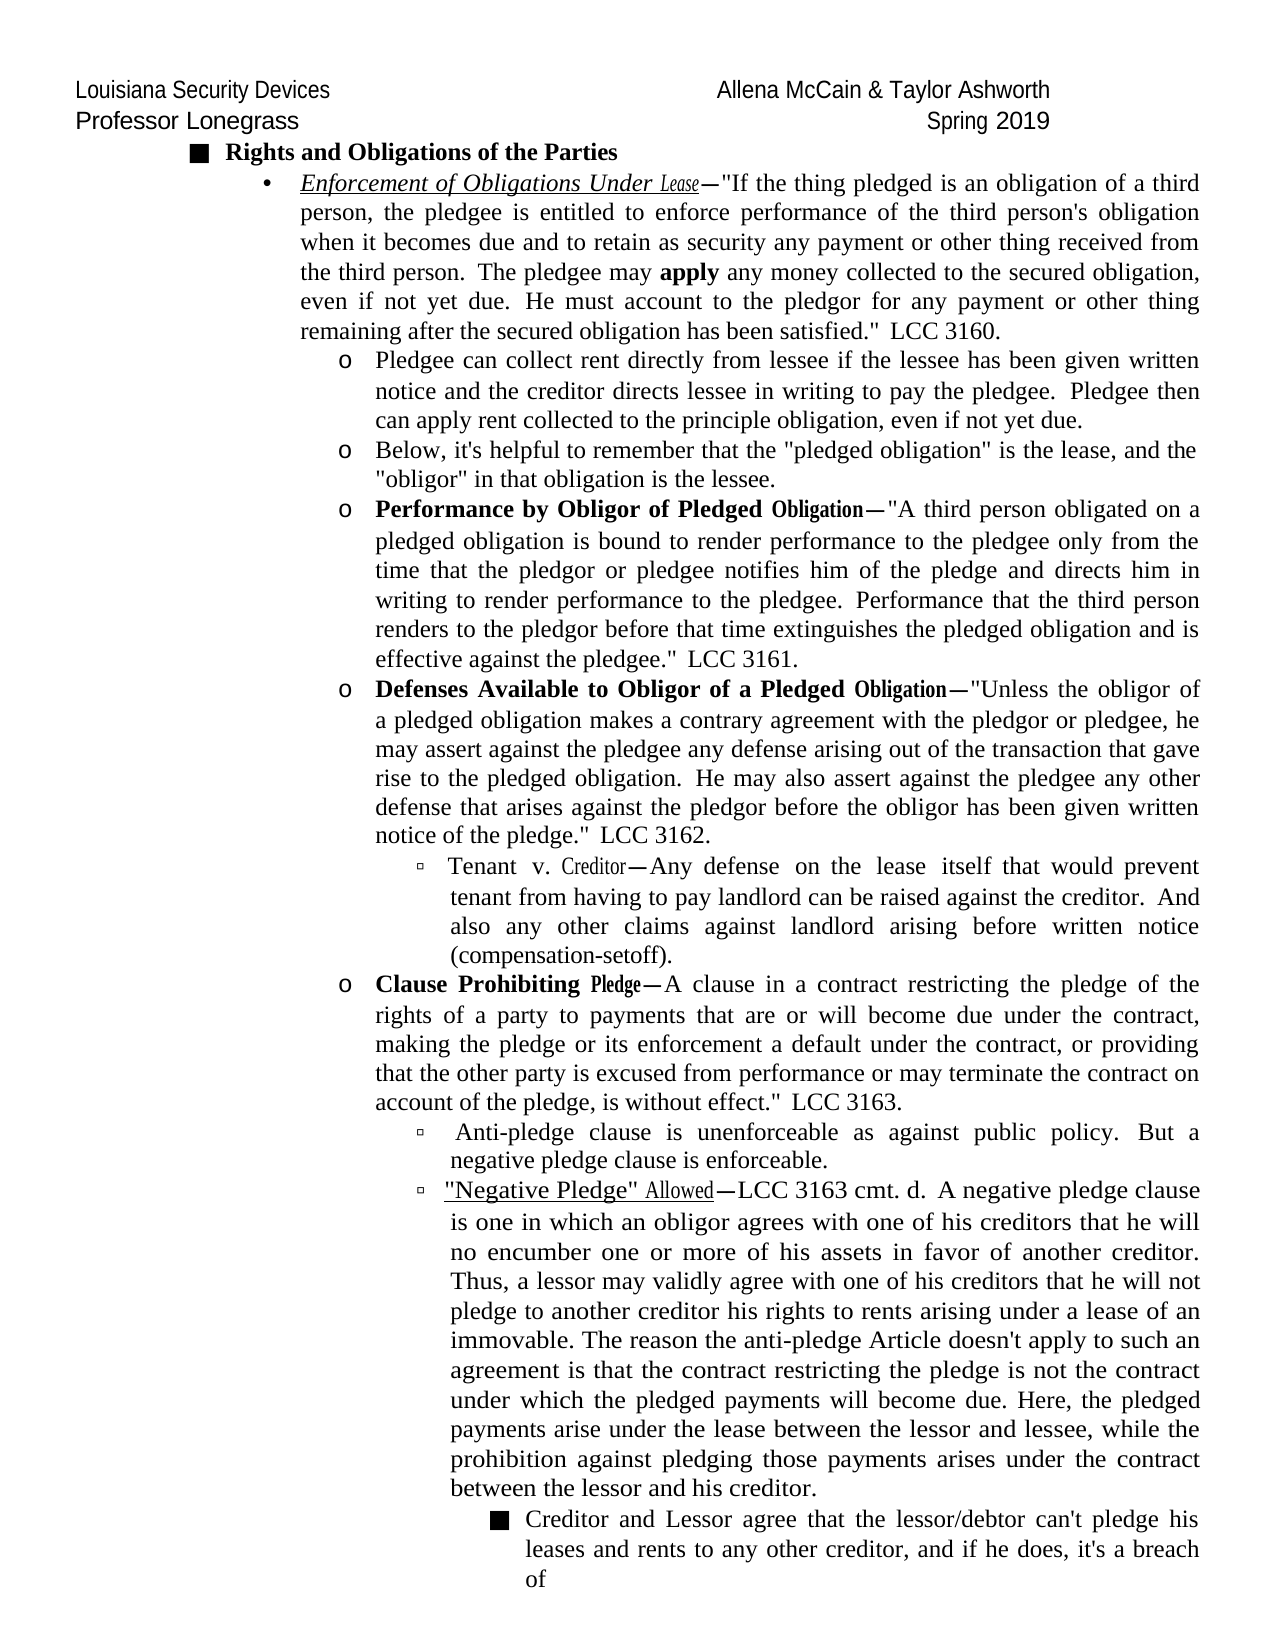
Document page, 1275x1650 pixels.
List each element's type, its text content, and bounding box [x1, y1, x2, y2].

text "obligor" in that obligation is the lessee. [375, 465, 1217, 493]
list Clause Prohibiting Pledge-A clause in a contract restricting the pledge of the rights of a party to payments that are or will become due under the contract, making the pledge or its enforcement a default under the contract, or providing that the other party is excused from performance or may terminate the contract on account of the pledge, is without effect." LCC 3163. [338, 969, 1200, 1115]
list Below, it's helpful to remember that the "pledged obligation" is the lease, and the [337, 435, 1217, 465]
list Pledgee can collect rent directly from lessee if the lessee has been given written notice and the creditor directs lessee in writing to pay the pledgee. Pledgee then can apply rent collected to the principle obligation, even if not yet due. [338, 345, 1200, 434]
text ▫ Tenant v. Creditor-Any defense on the lease itself that would prevent tenant from having to pay landlord can be raised against the creditor. And also any other claims against landlord arising before written notice (compensation-setoff). [413, 851, 1200, 968]
list Creditor and Lessor agree that the lessor/debtor can't pledge his leases and rents to any other creditor, and if he does, it's a breach of [488, 1504, 1200, 1593]
text ▫ Anti-pledge clause is unenforceable as against public policy. But a negative pledge clause is enforceable. [413, 1117, 1200, 1174]
subtitle Rights and Obligations of the Parties [187, 135, 1217, 167]
list Defenses Available to Obligor of a Pledged Obligation-"Unless the obligor of a pledged obligation makes a contrary agreement with the pledgor or pledgee, he may assert against the pledgee any defense arising out of the transaction that gave rise to the pledged obligation. He may also assert against the pledgee any other defense that arises against the pledgor before the obligor has been given written notice of the pledge." LCC 3162. [338, 674, 1200, 849]
list Enforcement of Obligations Under Lease-"If the thing pledged is an obligation of a third person, the pledgee is entitled to enforce performance of the third person's obligation when it becomes due and to retain as security any payment or other thing received from the third person. The pledgee may apply any money collected to the secured obligation, even if not yet due. He must account to the pledgor for any payment or other thing remaining after the secured obligation has been satisfied." LCC 3160. [263, 168, 1200, 344]
text ▫ "Negative Pledge" Allowed-LCC 3163 cmt. d. A negative pledge clause is one in which an obligor agrees with one of his creditors that he will no encumber one or more of his assets in favor of another creditor. Thus, a lessor may validly agree with one of his creditors that he will not pledge to another creditor his rights to rents arising under a lease of an immovable. The reason the anti-pledge Article doesn't apply to such an agreement is that the contract restricting the pledge is not the contract under which the pledged payments will become due. Here, the pledged payments arise under the lease between the lessor and lessee, while the prohibition against pledging those payments arises under the contract between the lessor and his creditor. [413, 1176, 1200, 1502]
list Performance by Obligor of Pledged Obligation-"A third person obligated on a pledged obligation is bound to render performance to the pledgee only from the time that the pledgor or pledgee notifies him of the pledge and directs him in writing to render performance to the pledgee. Performance that the third person renders to the pledgor before that time extinguishes the pledged obligation and is effective against the pledgee." LCC 3161. [338, 494, 1201, 673]
